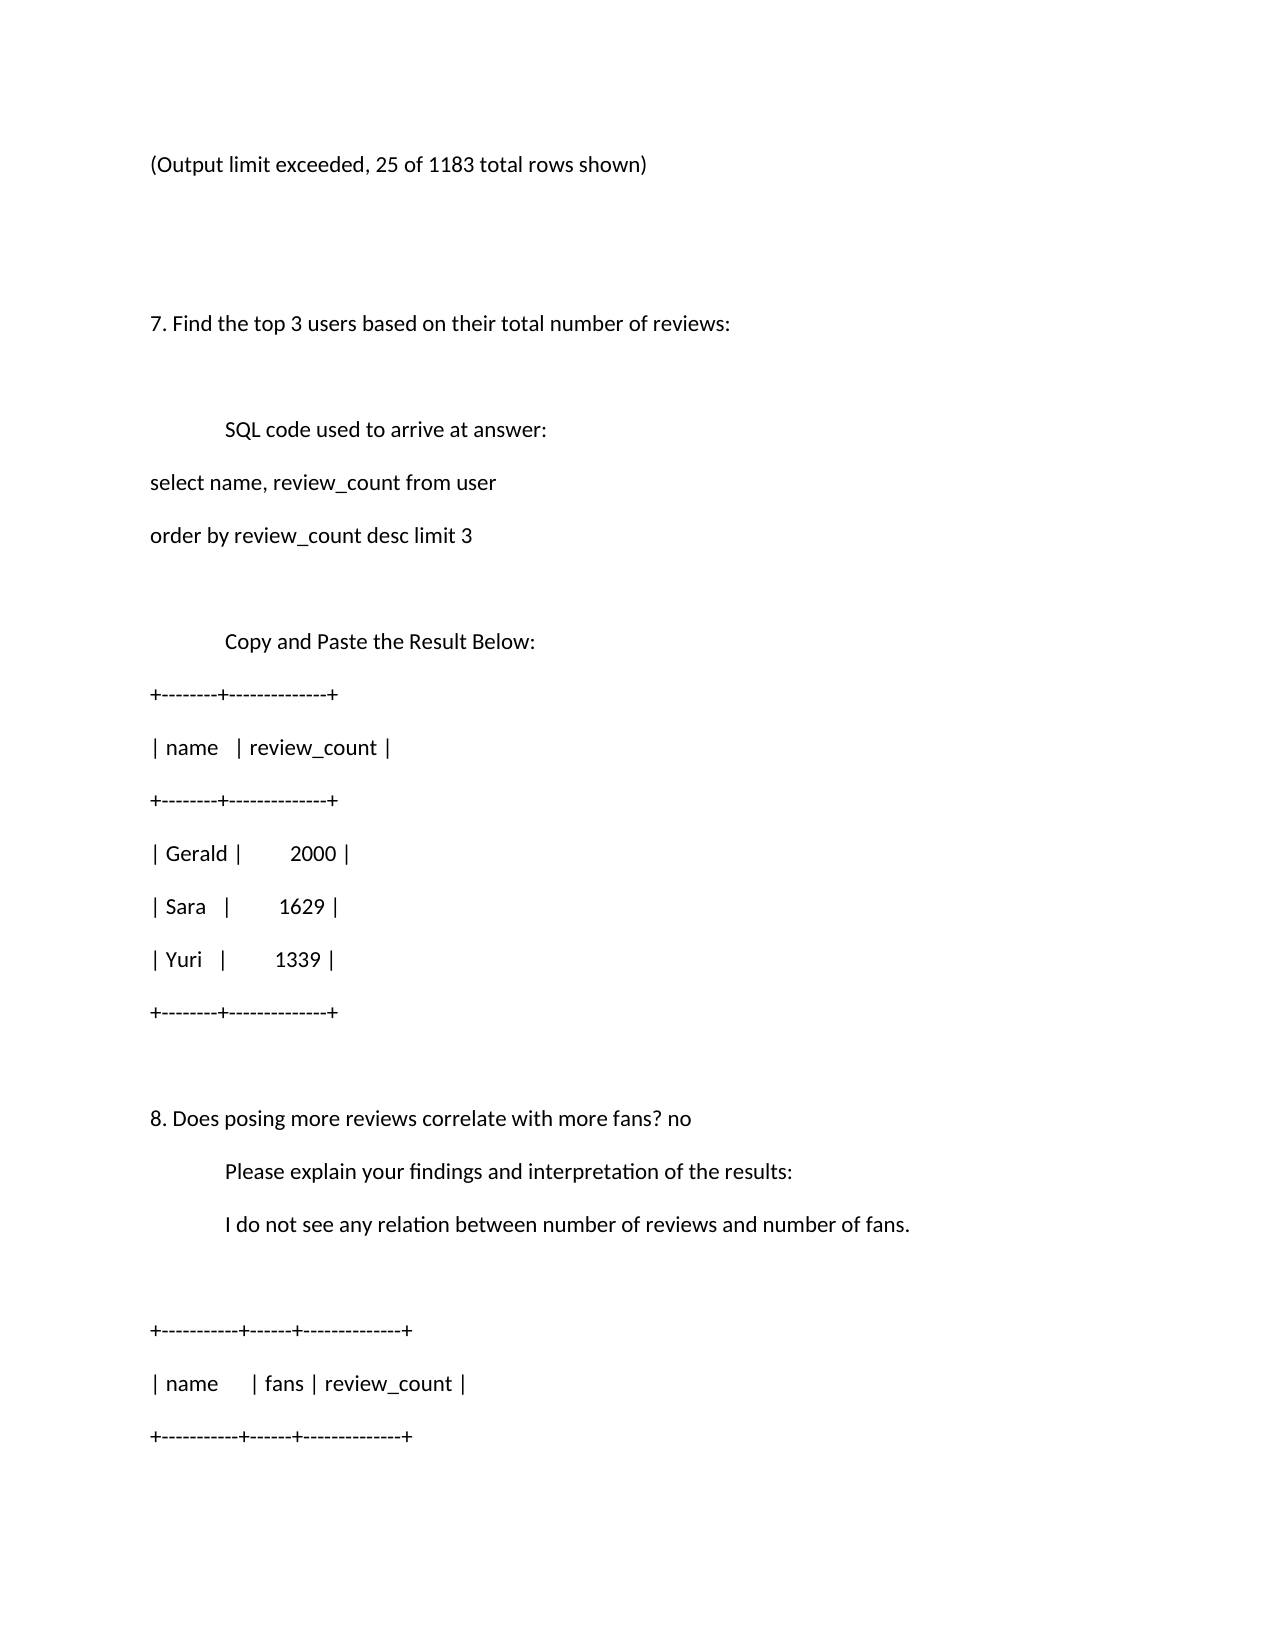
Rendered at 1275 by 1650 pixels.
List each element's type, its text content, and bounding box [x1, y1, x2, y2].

text 7. Find the top 3 users based on their total number of reviews: [150, 309, 1125, 337]
text | Sara | 1629 | [150, 892, 1125, 920]
text +--------+--------------+ [150, 786, 1125, 814]
text 8. Does posing more reviews correlate with more fans? no [150, 1104, 1125, 1132]
text +--------+--------------+ [150, 680, 1125, 708]
text +-----------+------+--------------+ [150, 1316, 1125, 1344]
text Please explain your findings and interpretation of the results: [150, 1157, 1125, 1185]
text I do not see any relation between number of reviews and number of fans. [150, 1210, 1125, 1238]
text order by review_count desc limit 3 [150, 521, 1125, 549]
text +--------+--------------+ [150, 998, 1125, 1026]
text | Yuri | 1339 | [150, 945, 1125, 973]
text Copy and Paste the Result Below: [150, 627, 1125, 655]
text | Gerald | 2000 | [150, 839, 1125, 867]
text (Output limit exceeded, 25 of 1183 total rows shown) [150, 150, 1125, 178]
text select name, review_count from user [150, 468, 1125, 496]
text | name | fans | review_count | [150, 1369, 1125, 1397]
text | name | review_count | [150, 733, 1125, 761]
text SQL code used to arrive at answer: [150, 415, 1125, 443]
text +-----------+------+--------------+ [150, 1422, 1125, 1451]
